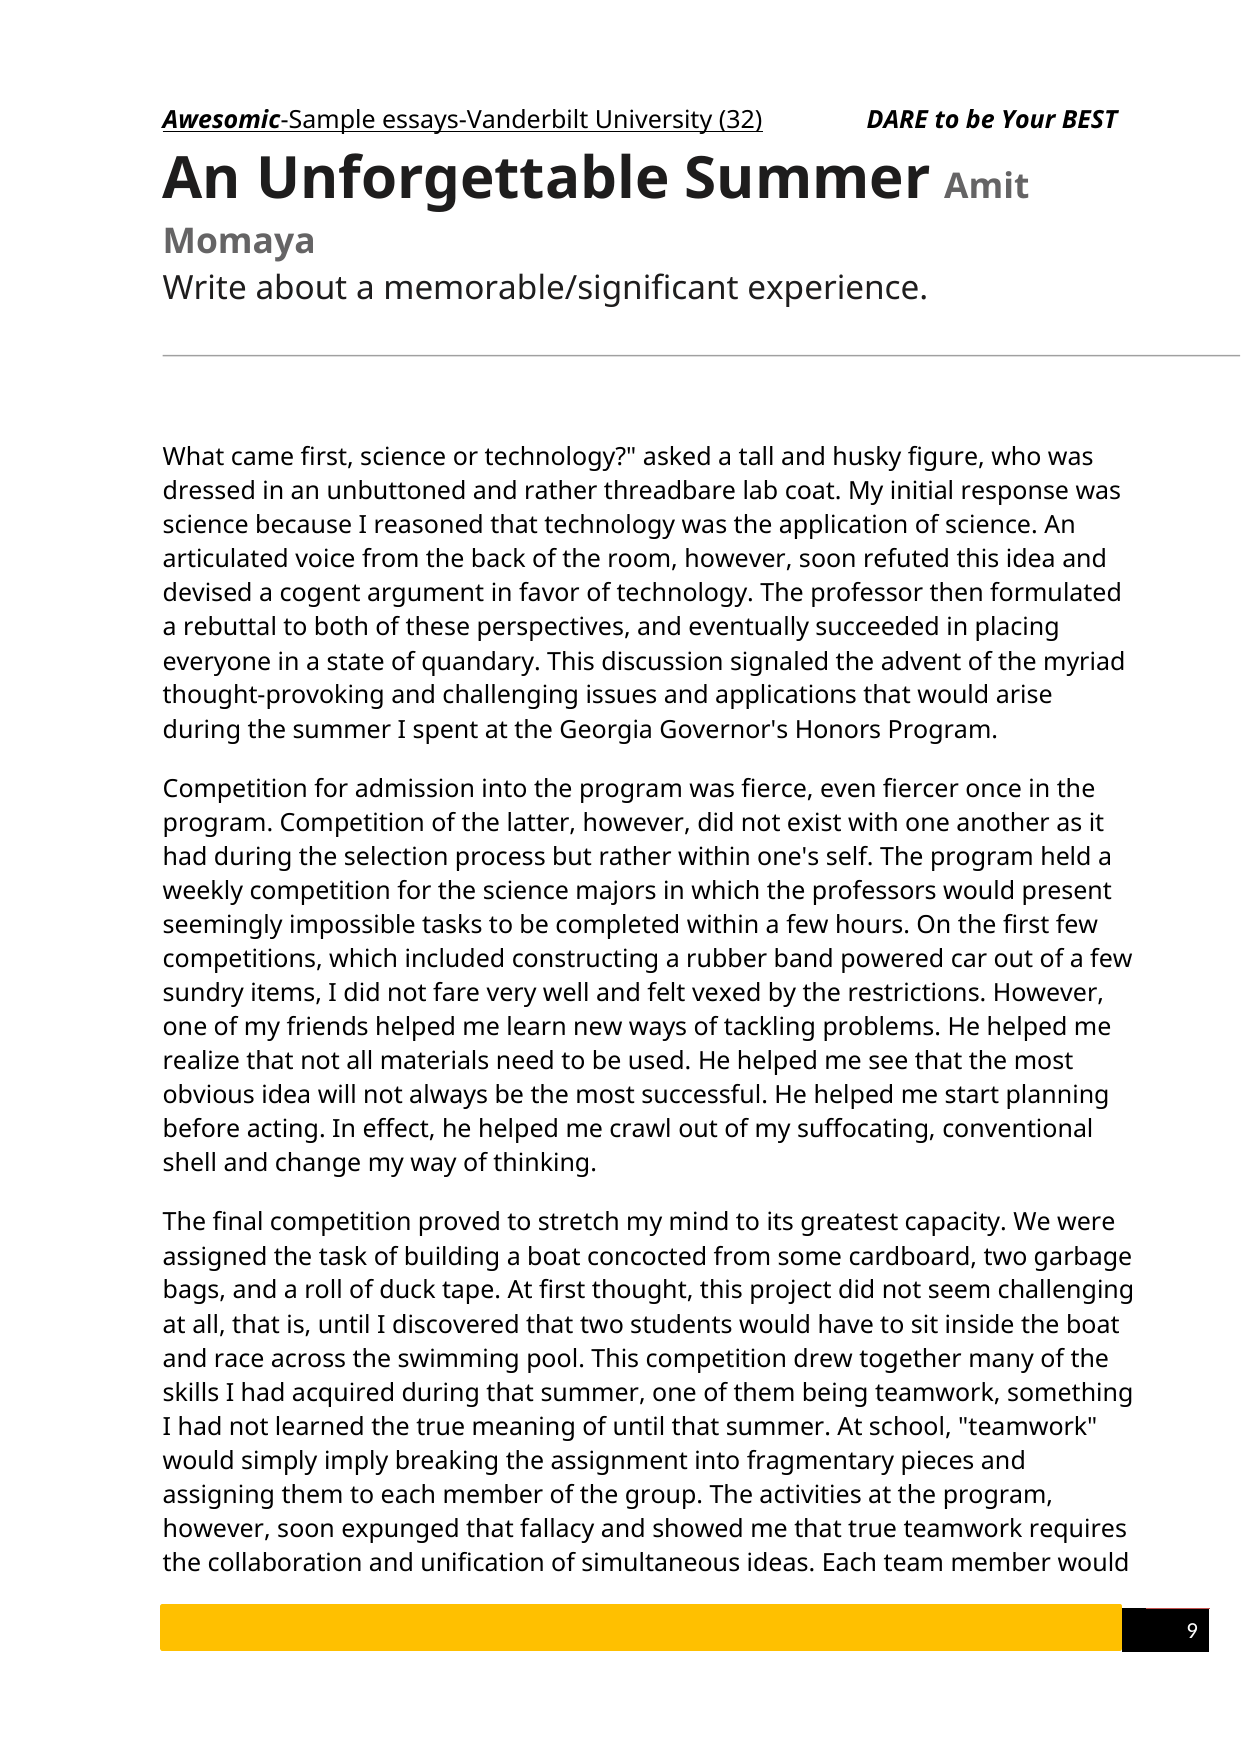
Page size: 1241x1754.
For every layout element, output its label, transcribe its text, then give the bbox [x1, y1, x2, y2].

text What came first, science or technology?" asked a tall and husky figure, who was dressed in an unbuttoned and rather threadbare lab coat. My initial response was science because I reasoned that technology was the application of science. An articulated voice from the back of the room, however, soon refuted this idea and devised a cogent argument in favor of technology. The professor then formulated a rebuttal to both of these perspectives, and eventually succeeded in placing everyone in a state of quandary. This discussion signaled the advent of the myriad thought-provoking and challenging issues and applications that would arise during the summer I spent at the Georgia Governor's Honors Program. [162, 439, 1137, 745]
text Competition for admission into the program was fierce, even fiercer once in the program. Competition of the latter, however, did not exist with one another as it had during the selection process but rather within one's self. The program held a weekly competition for the science majors in which the professors would present seemingly impossible tasks to be completed within a few hours. On the first few competitions, which included constructing a rubber band powered car out of a few sundry items, I did not fare very well and felt vexed by the restrictions. However, one of my friends helped me learn new ways of tackling problems. He helped me realize that not all materials need to be used. He helped me see that the most obvious idea will not always be the most successful. He helped me start planning before acting. In effect, he helped me crawl out of my suffocating, conventional shell and change my way of thinking. [162, 770, 1137, 1179]
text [162, 1204, 1137, 1579]
subtitle Write about a memorable/significant experience. [162, 263, 1137, 309]
subtitle An Unforgettable Summer Amit Momaya [162, 136, 1137, 263]
